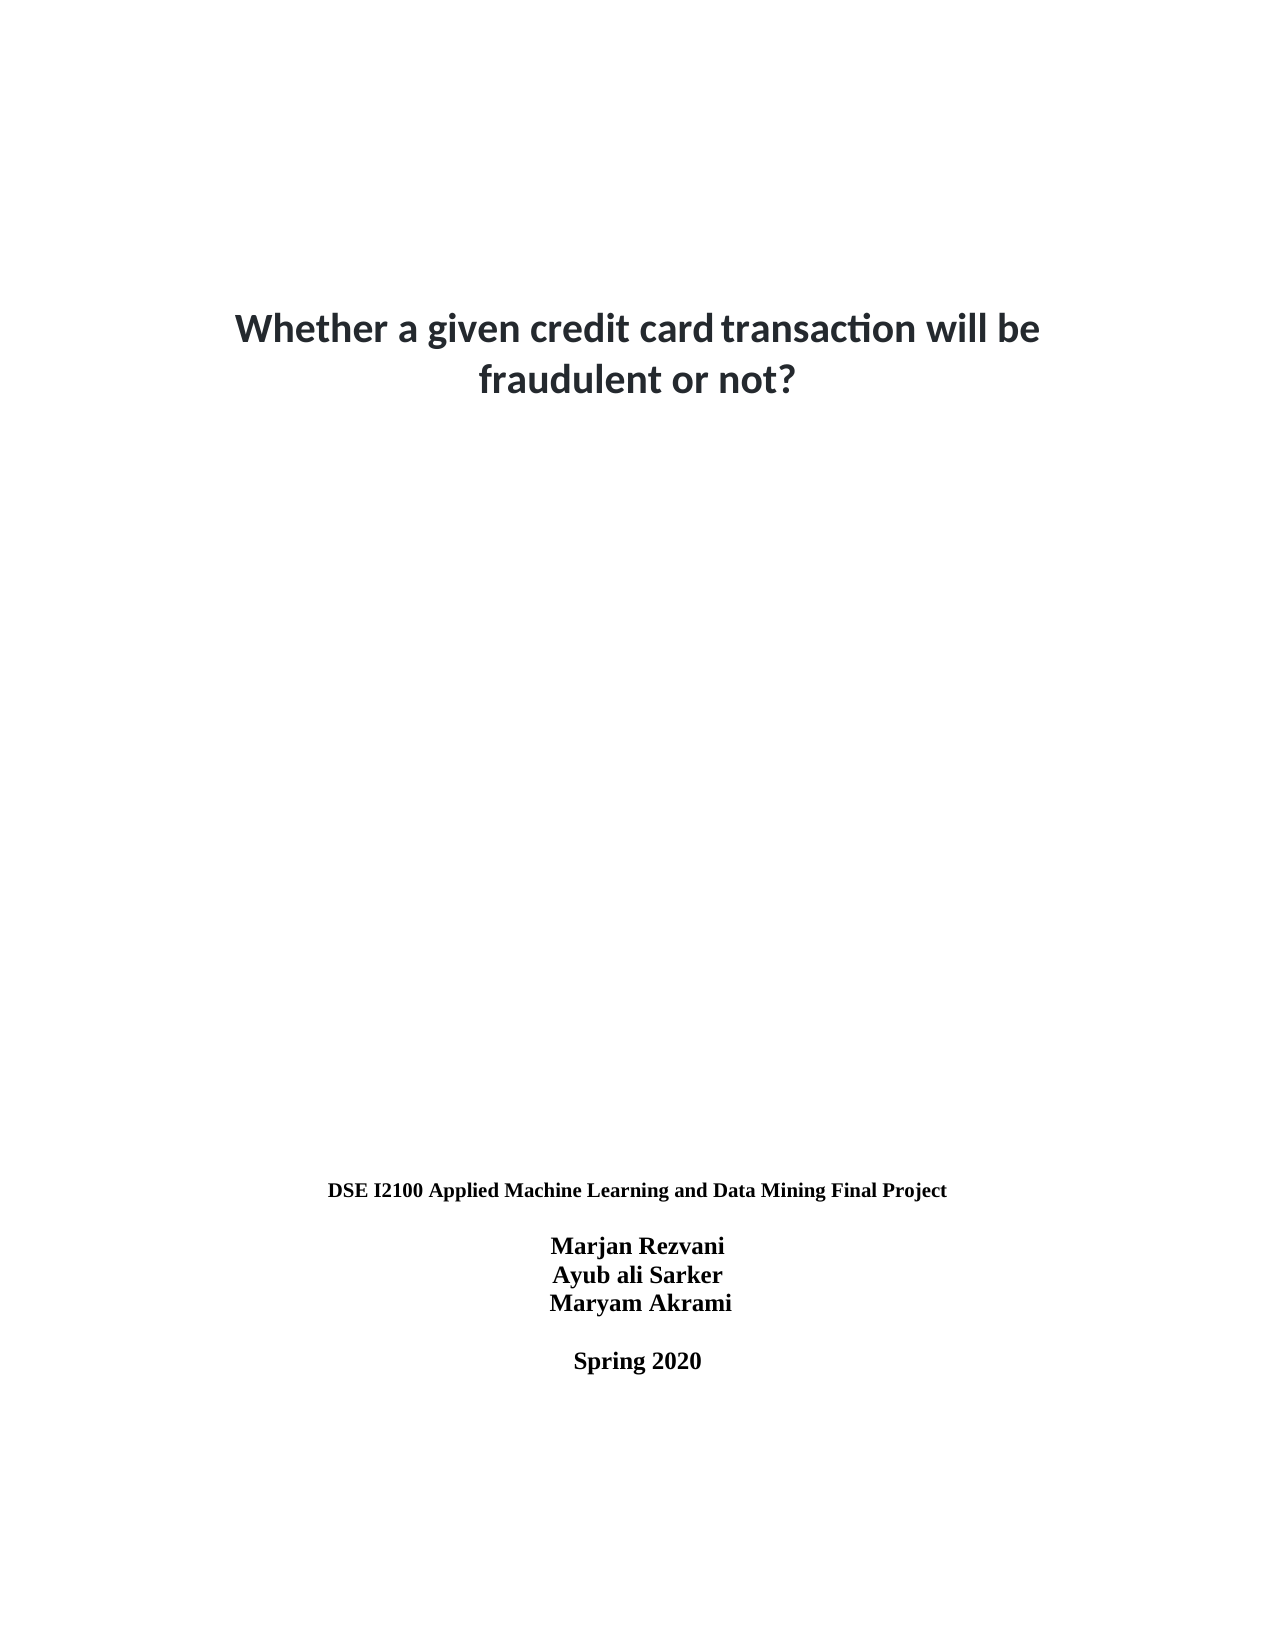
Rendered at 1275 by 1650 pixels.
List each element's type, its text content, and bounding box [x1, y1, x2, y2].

text Spring 2020 [150, 1346, 1125, 1375]
text Whether a given credit card transaction will be fraudulent or not? [150, 302, 1125, 404]
text Marjan Rezvani Ayub ali Sarker Maryam Akrami [150, 1231, 1125, 1317]
text DSE I2100 Applied Machine Learning and Data Mining Final Project [150, 1178, 1125, 1202]
